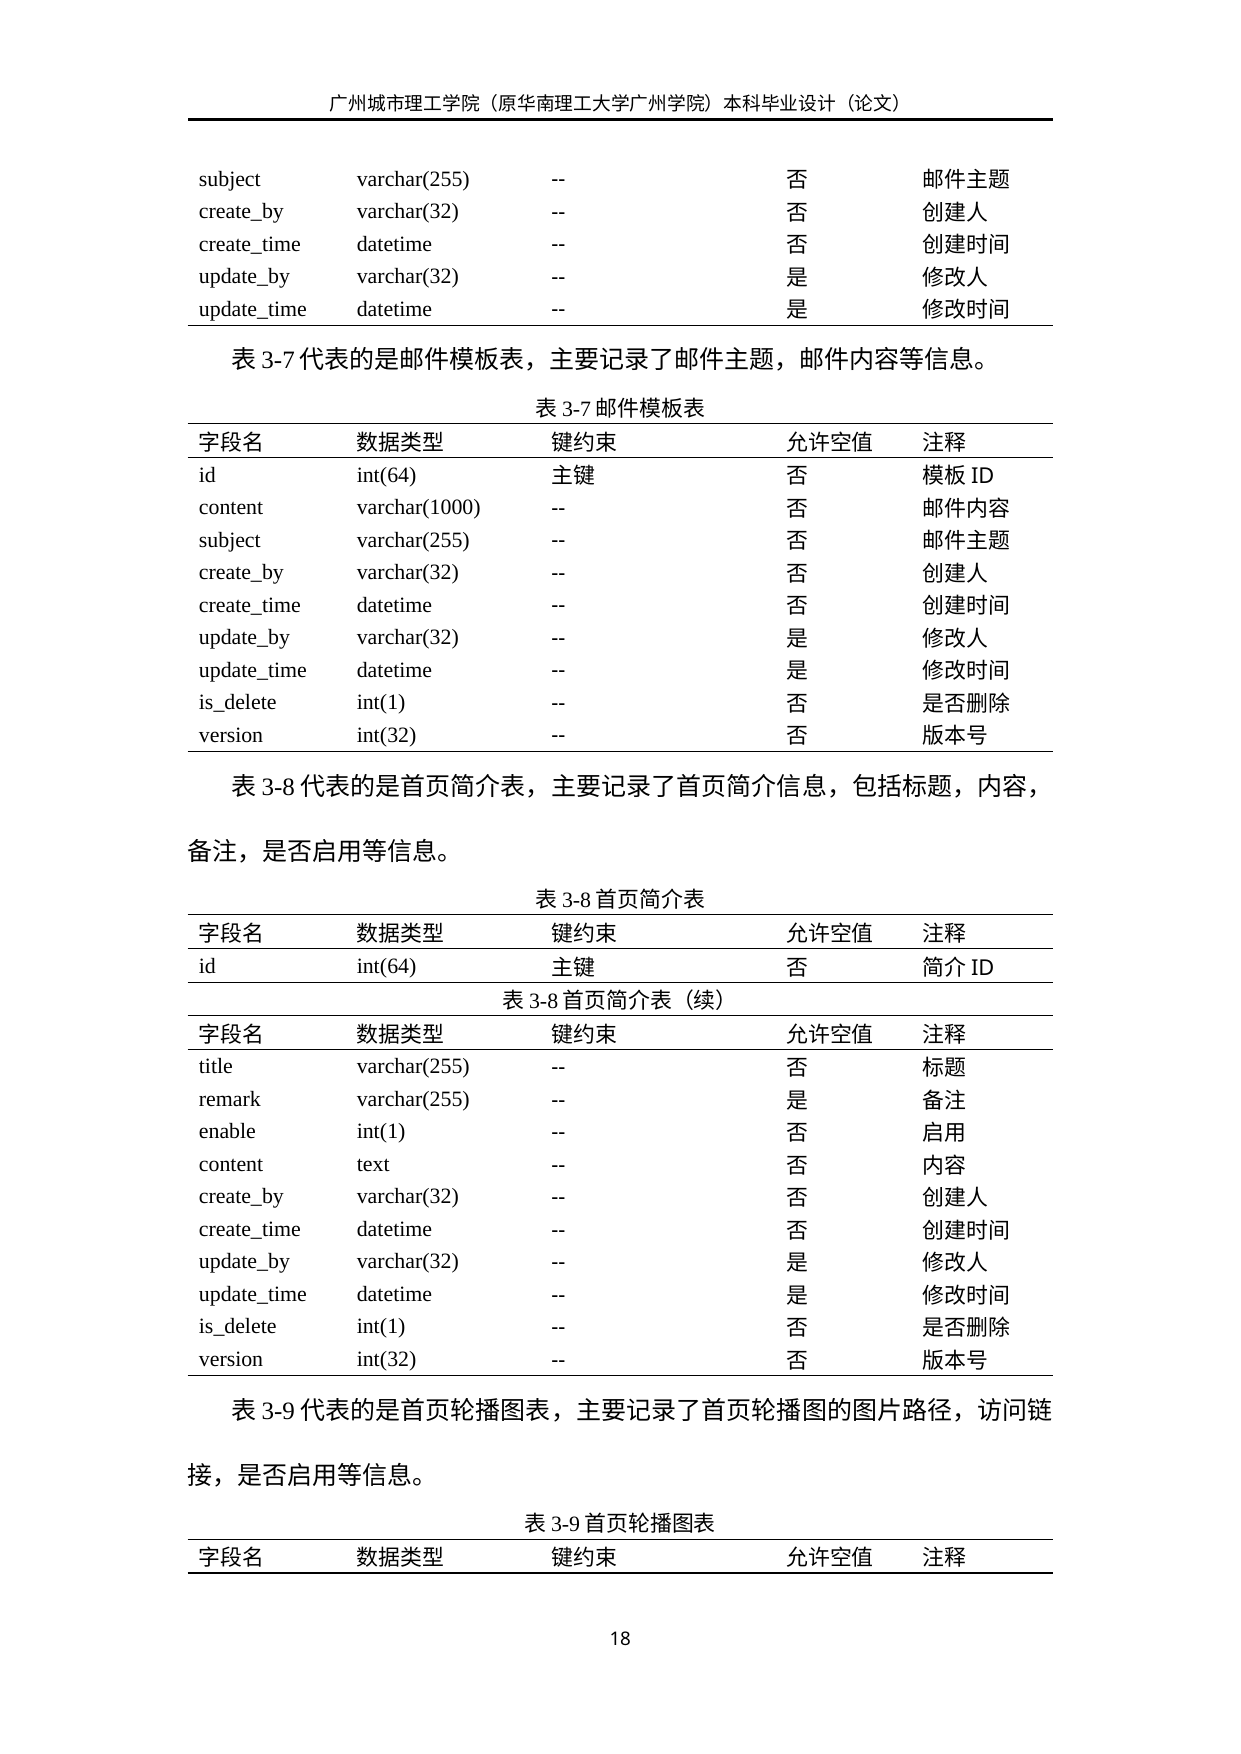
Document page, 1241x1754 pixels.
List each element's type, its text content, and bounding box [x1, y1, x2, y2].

table_cell 是 [775, 1083, 911, 1115]
table_cell -- [540, 588, 775, 621]
table_cell 内容 [911, 1148, 1053, 1180]
table_cell 否 [775, 227, 911, 259]
table_cell -- [540, 718, 775, 751]
table_cell 版本号 [911, 718, 1053, 751]
table_cell 邮件主题 [911, 162, 1053, 194]
table_header 允许空值 [775, 915, 911, 948]
table_cell 备注 [911, 1083, 1053, 1115]
table_cell varchar(32) [345, 556, 540, 588]
table_cell -- [540, 227, 775, 259]
table_cell varchar(32) [345, 1180, 540, 1212]
table_cell 修改人 [911, 260, 1053, 292]
table_cell create_time [188, 1213, 345, 1245]
table_cell 否 [775, 686, 911, 718]
table_cell 修改人 [911, 621, 1053, 653]
table_cell int(1) [345, 1310, 540, 1342]
table_header 数据类型 [345, 1016, 540, 1049]
table_cell int(32) [345, 1343, 540, 1375]
table_cell int(1) [345, 1115, 540, 1147]
table_cell 否 [775, 1148, 911, 1180]
table_cell 版本号 [911, 1343, 1053, 1375]
table_cell -- [540, 195, 775, 227]
table_cell 是 [775, 292, 911, 324]
table_cell 否 [775, 1115, 911, 1147]
table_cell -- [540, 1278, 775, 1310]
table_cell -- [540, 1180, 775, 1212]
table_cell 是 [775, 653, 911, 686]
table_cell int(64) [345, 949, 540, 982]
table_cell datetime [345, 588, 540, 621]
table_cell 是否删除 [911, 686, 1053, 718]
table_cell varchar(32) [345, 260, 540, 292]
table_cell -- [540, 162, 775, 194]
table_cell 主键 [540, 949, 775, 982]
table_cell varchar(1000) [345, 491, 540, 523]
table_cell update_by [188, 1245, 345, 1277]
table_cell 创建时间 [911, 1213, 1053, 1245]
table_cell 邮件主题 [911, 523, 1053, 556]
table_header 注释 [911, 915, 1053, 948]
table_cell content [188, 491, 345, 523]
table_cell 创建人 [911, 195, 1053, 227]
table_header 键约束 [540, 915, 775, 948]
table_cell create_time [188, 227, 345, 259]
table_cell -- [540, 621, 775, 653]
table_cell 简介ID [911, 949, 1053, 982]
table_cell text [345, 1148, 540, 1180]
table_cell 主键 [540, 458, 775, 491]
table_cell 是 [775, 621, 911, 653]
table_cell datetime [345, 1213, 540, 1245]
table_cell version [188, 1343, 345, 1375]
table_cell 否 [775, 1310, 911, 1342]
table_header 数据类型 [345, 1540, 540, 1572]
table_cell create_by [188, 195, 345, 227]
table_cell -- [540, 1083, 775, 1115]
table_header 键约束 [540, 424, 775, 457]
table_cell version [188, 718, 345, 751]
table_cell datetime [345, 653, 540, 686]
table_cell update_by [188, 260, 345, 292]
table_cell 否 [775, 523, 911, 556]
table_header 字段名 [188, 915, 345, 948]
table_cell -- [540, 523, 775, 556]
table_cell id [188, 949, 345, 982]
table_cell content [188, 1148, 345, 1180]
table_cell -- [540, 1050, 775, 1082]
table_cell subject [188, 523, 345, 556]
table_cell update_time [188, 653, 345, 686]
table_cell int(32) [345, 718, 540, 751]
table_cell 修改时间 [911, 1278, 1053, 1310]
table_cell subject [188, 162, 345, 194]
table_header 允许空值 [775, 1540, 911, 1572]
table_cell update_time [188, 292, 345, 324]
table_cell 是 [775, 260, 911, 292]
text 表3-7代表的是邮件模板表，主要记录了邮件主题，邮件内容等信息。 [187, 326, 1053, 391]
table_cell varchar(32) [345, 1245, 540, 1277]
text 表3-8首页简介表（续） [187, 983, 1053, 1015]
table_cell remark [188, 1083, 345, 1115]
table_cell 否 [775, 491, 911, 523]
table_cell create_by [188, 1180, 345, 1212]
table_cell varchar(255) [345, 1050, 540, 1082]
table_cell int(1) [345, 686, 540, 718]
table_cell 否 [775, 718, 911, 751]
table_header 键约束 [540, 1016, 775, 1049]
table_cell 否 [775, 195, 911, 227]
table_cell 启用 [911, 1115, 1053, 1147]
text 表3-9首页轮播图表 [187, 1506, 1053, 1538]
table_header 数据类型 [345, 424, 540, 457]
table_header 字段名 [188, 1540, 345, 1572]
table_cell create_time [188, 588, 345, 621]
table_cell 否 [775, 1050, 911, 1082]
table_header 字段名 [188, 1016, 345, 1049]
table_cell varchar(255) [345, 1083, 540, 1115]
table_cell datetime [345, 292, 540, 324]
table_cell 创建人 [911, 1180, 1053, 1212]
table_cell 否 [775, 458, 911, 491]
table_cell 否 [775, 556, 911, 588]
table_cell 否 [775, 588, 911, 621]
table_cell 修改人 [911, 1245, 1053, 1277]
table_cell 否 [775, 1343, 911, 1375]
table_header 键约束 [540, 1540, 775, 1572]
table_cell varchar(32) [345, 195, 540, 227]
table_header 数据类型 [345, 915, 540, 948]
table_cell -- [540, 491, 775, 523]
table_cell -- [540, 1343, 775, 1375]
table_cell varchar(255) [345, 162, 540, 194]
table_cell -- [540, 686, 775, 718]
table_cell varchar(32) [345, 621, 540, 653]
text 表3-9代表的是首页轮播图表，主要记录了首页轮播图的图片路径，访问链接，是否启用等信息。 [187, 1376, 1053, 1506]
table_cell -- [540, 260, 775, 292]
table_cell 修改时间 [911, 292, 1053, 324]
table_cell enable [188, 1115, 345, 1147]
text 表3-8代表的是首页简介表，主要记录了首页简介信息，包括标题，内容，备注，是否启用等信息。 [187, 752, 1053, 882]
table_cell int(64) [345, 458, 540, 491]
table_cell update_time [188, 1278, 345, 1310]
table_cell 创建时间 [911, 588, 1053, 621]
table_cell 否 [775, 162, 911, 194]
table_cell 标题 [911, 1050, 1053, 1082]
table_cell 修改时间 [911, 653, 1053, 686]
table_cell is_delete [188, 1310, 345, 1342]
table_cell create_by [188, 556, 345, 588]
table_cell id [188, 458, 345, 491]
text 表3-7邮件模板表 [187, 391, 1053, 423]
table_cell 模板ID [911, 458, 1053, 491]
table_cell update_by [188, 621, 345, 653]
text 表3-8首页简介表 [187, 882, 1053, 914]
table_cell -- [540, 1310, 775, 1342]
table_cell -- [540, 556, 775, 588]
table_cell -- [540, 1213, 775, 1245]
table_cell 邮件内容 [911, 491, 1053, 523]
table_cell is_delete [188, 686, 345, 718]
table_cell 是否删除 [911, 1310, 1053, 1342]
table_cell -- [540, 1148, 775, 1180]
table_cell -- [540, 292, 775, 324]
table_cell title [188, 1050, 345, 1082]
table_header 允许空值 [775, 424, 911, 457]
table_cell varchar(255) [345, 523, 540, 556]
table_cell 否 [775, 1180, 911, 1212]
table_cell -- [540, 653, 775, 686]
table_cell datetime [345, 1278, 540, 1310]
table_cell 创建人 [911, 556, 1053, 588]
table_cell 是 [775, 1278, 911, 1310]
table_cell 创建时间 [911, 227, 1053, 259]
table_header 注释 [911, 1016, 1053, 1049]
table_cell datetime [345, 227, 540, 259]
table_cell -- [540, 1115, 775, 1147]
table_cell 否 [775, 949, 911, 982]
table_cell -- [540, 1245, 775, 1277]
table_header 注释 [911, 1540, 1053, 1572]
table_header 字段名 [188, 424, 345, 457]
table_cell 是 [775, 1245, 911, 1277]
table_header 注释 [911, 424, 1053, 457]
table_header 允许空值 [775, 1016, 911, 1049]
table_cell 否 [775, 1213, 911, 1245]
